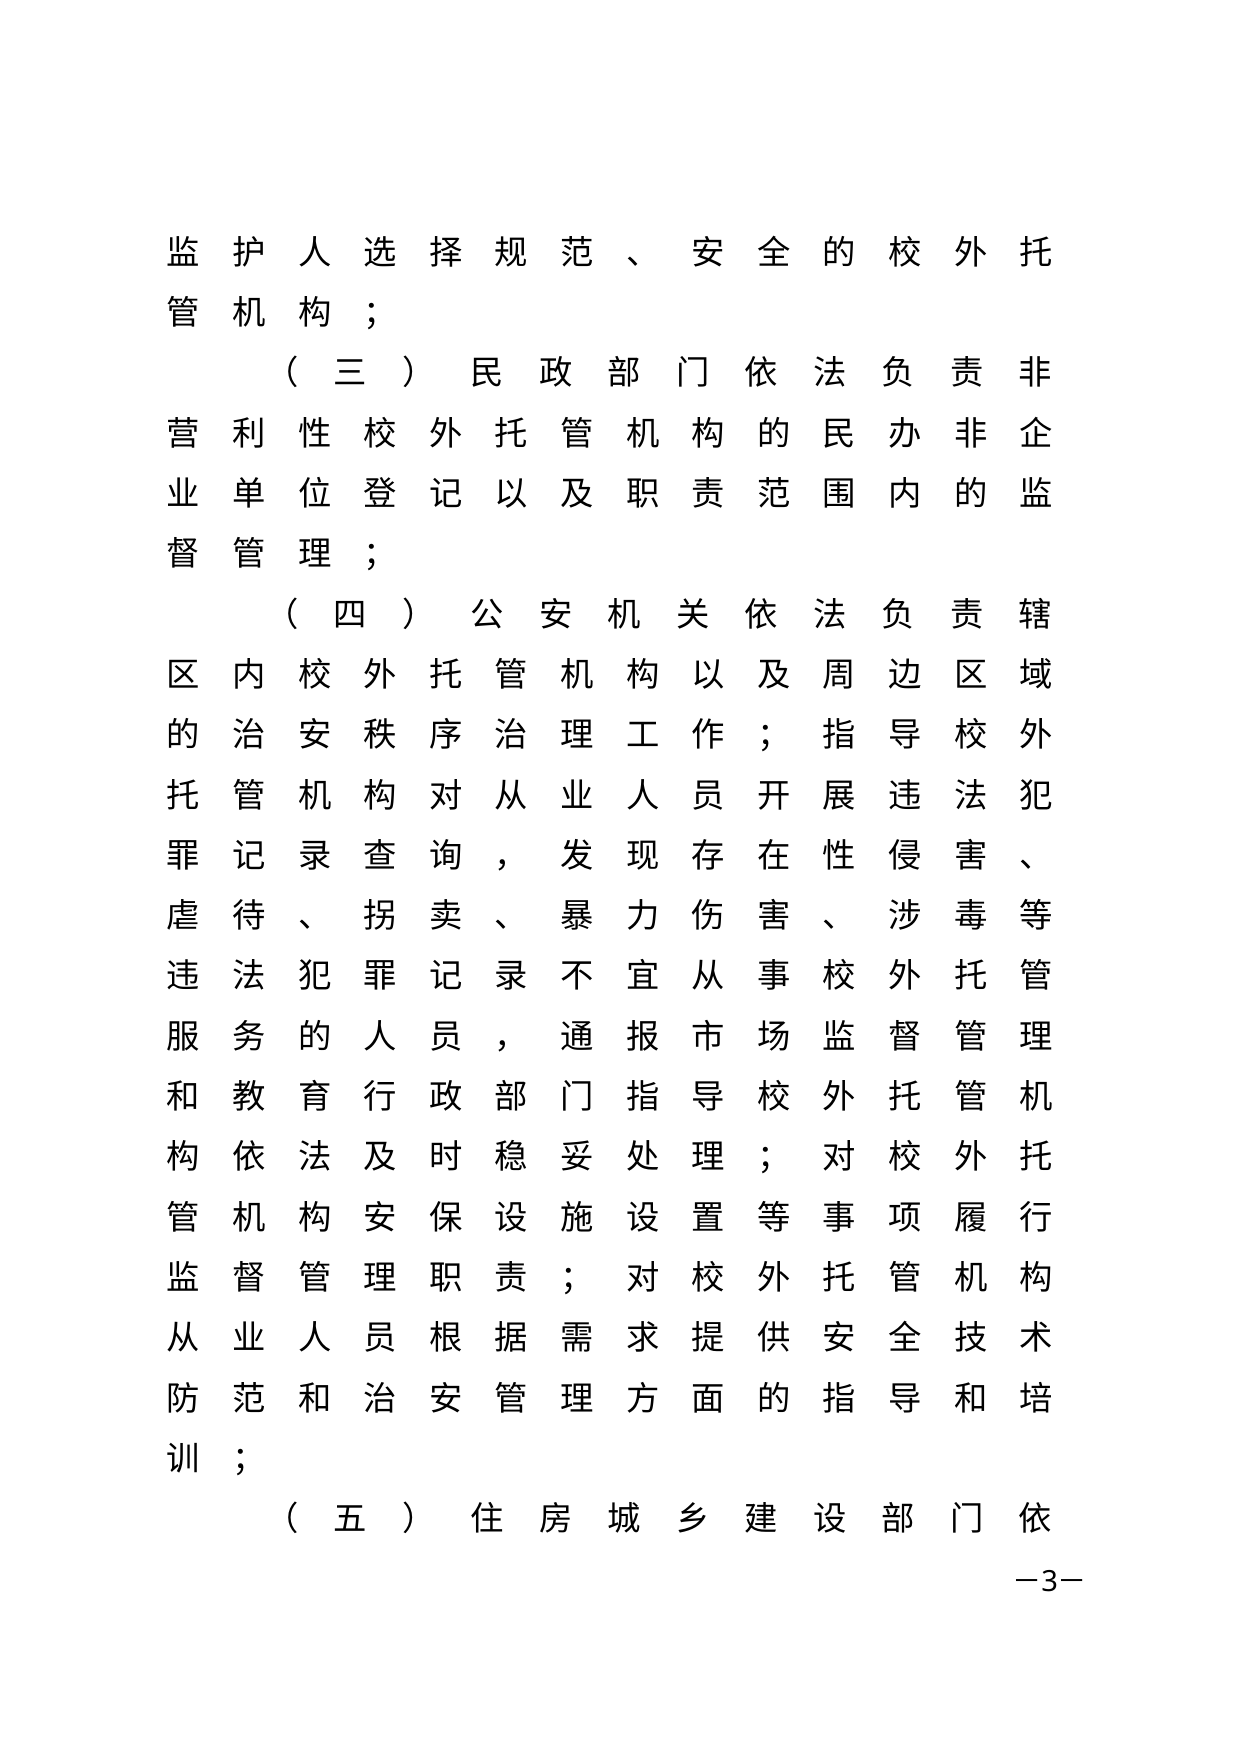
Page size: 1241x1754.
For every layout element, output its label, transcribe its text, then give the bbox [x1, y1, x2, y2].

text （五）住房城乡建设部门依法负责做好新建、改建、扩建校外托管机构经营场所建设工程消防设计审查、消防验收、备案和抽查工作；依法督促燃气经营者对校外托管机构燃气设施定期进行安全检查； [167, 1486, 1085, 1546]
text （三）民政部门依法负责非营利性校外托管机构的民办非企业单位登记以及职责范围内的监督管理； [167, 340, 1085, 581]
text （四）公安机关依法负责辖区内校外托管机构以及周边区域的治安秩序治理工作；指导校外托管机构对从业人员开展违法犯罪记录查询，发现存在性侵害、虐待、拐卖、暴力伤害、涉毒等违法犯罪记录不宜从事校外托管服务的人员，通报市场监督管理和教育行政部门指导校外托管机构依法及时稳妥处理；对校外托管机构安保设施设置等事项履行监督管理职责；对校外托管机构从业人员根据需求提供安全技术防范和治安管理方面的指导和培训； [167, 581, 1085, 1486]
text （二）教育行政部门负责每学期开学后一个月内收集汇总校外托管机构及其托管学生、托管从业人员等情况，并通报本级人民政府负有校外托管机构监督管理职责的其他部门；加强托管学生安全宣传教育，提醒引导学生监护人选择规范、安全的校外托管机构； [167, 219, 1085, 340]
